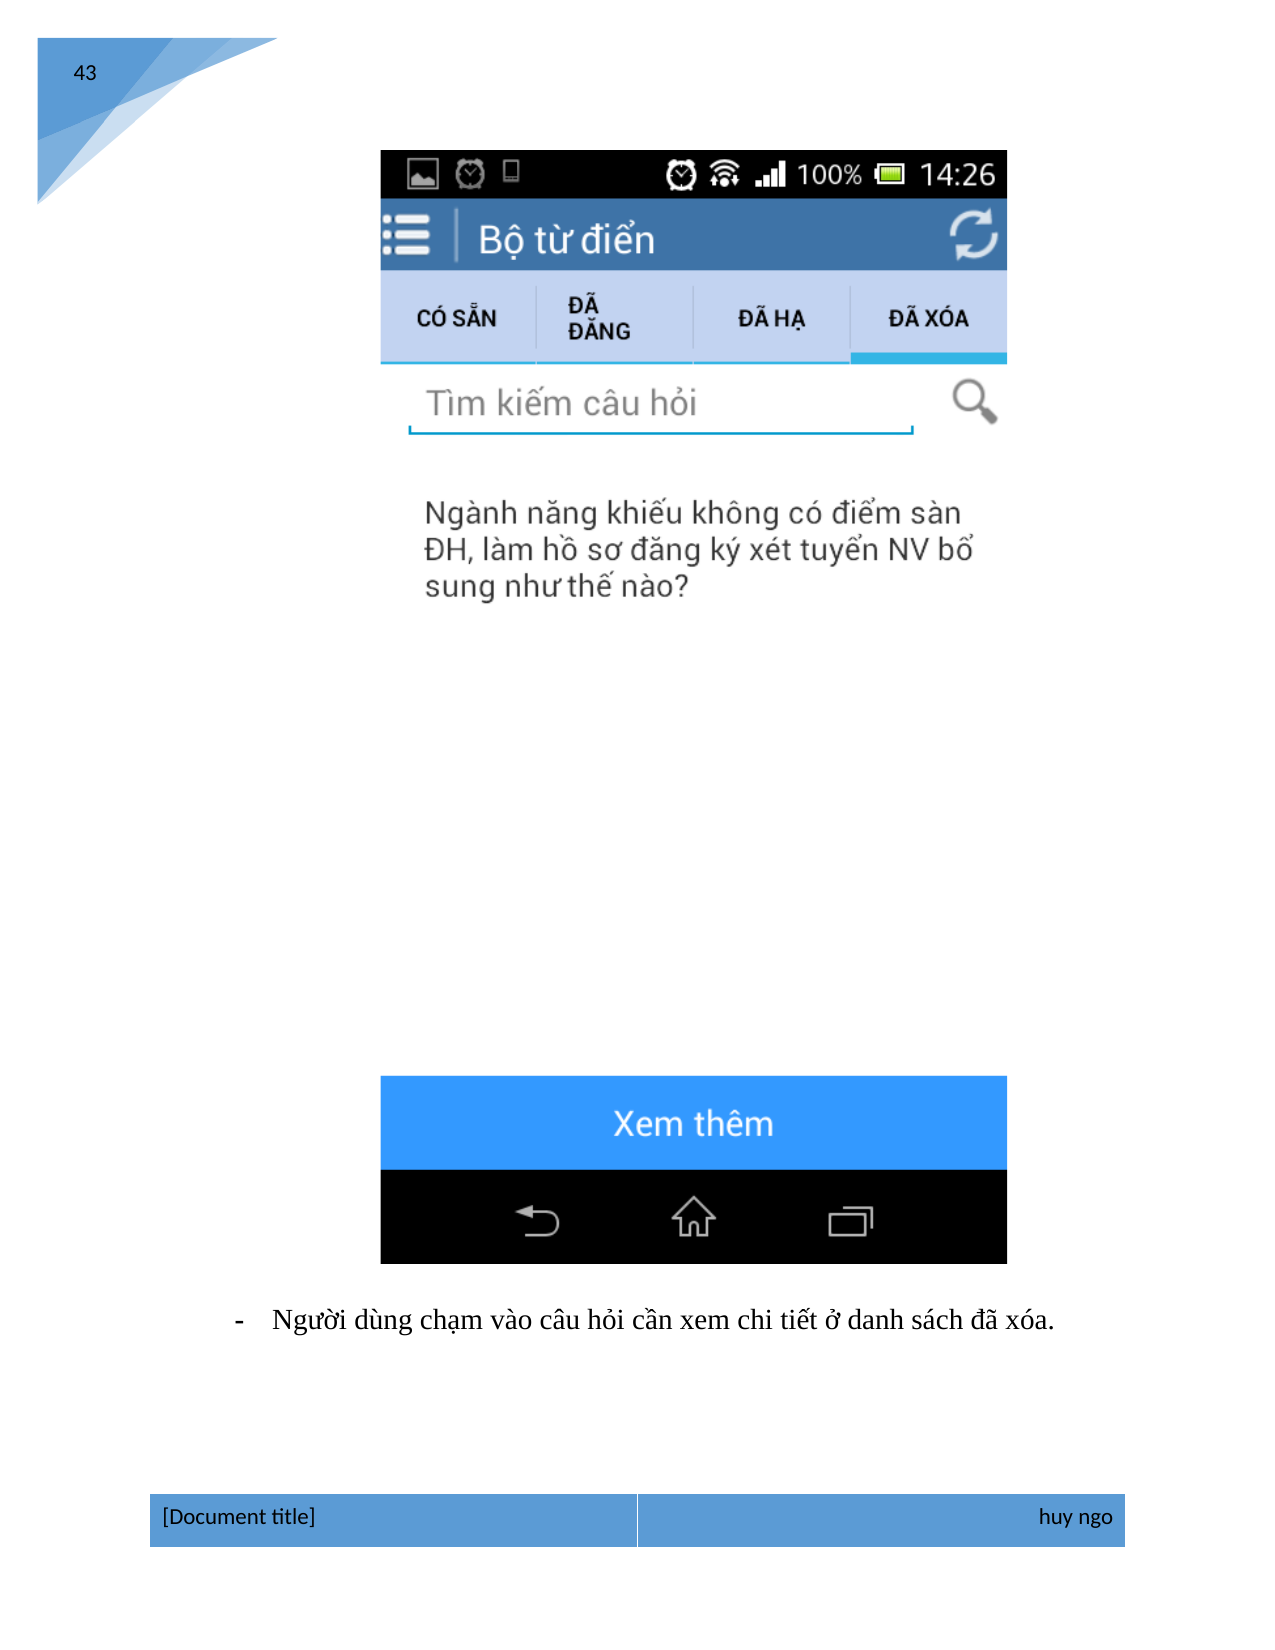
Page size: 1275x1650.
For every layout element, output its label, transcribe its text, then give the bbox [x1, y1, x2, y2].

picture [380, 150, 1008, 1264]
picture [37, 37, 279, 206]
list Người dùng chạm vào câu hỏi cần xem chi tiết ở danh sách đã xóa. [234, 1302, 1125, 1336]
